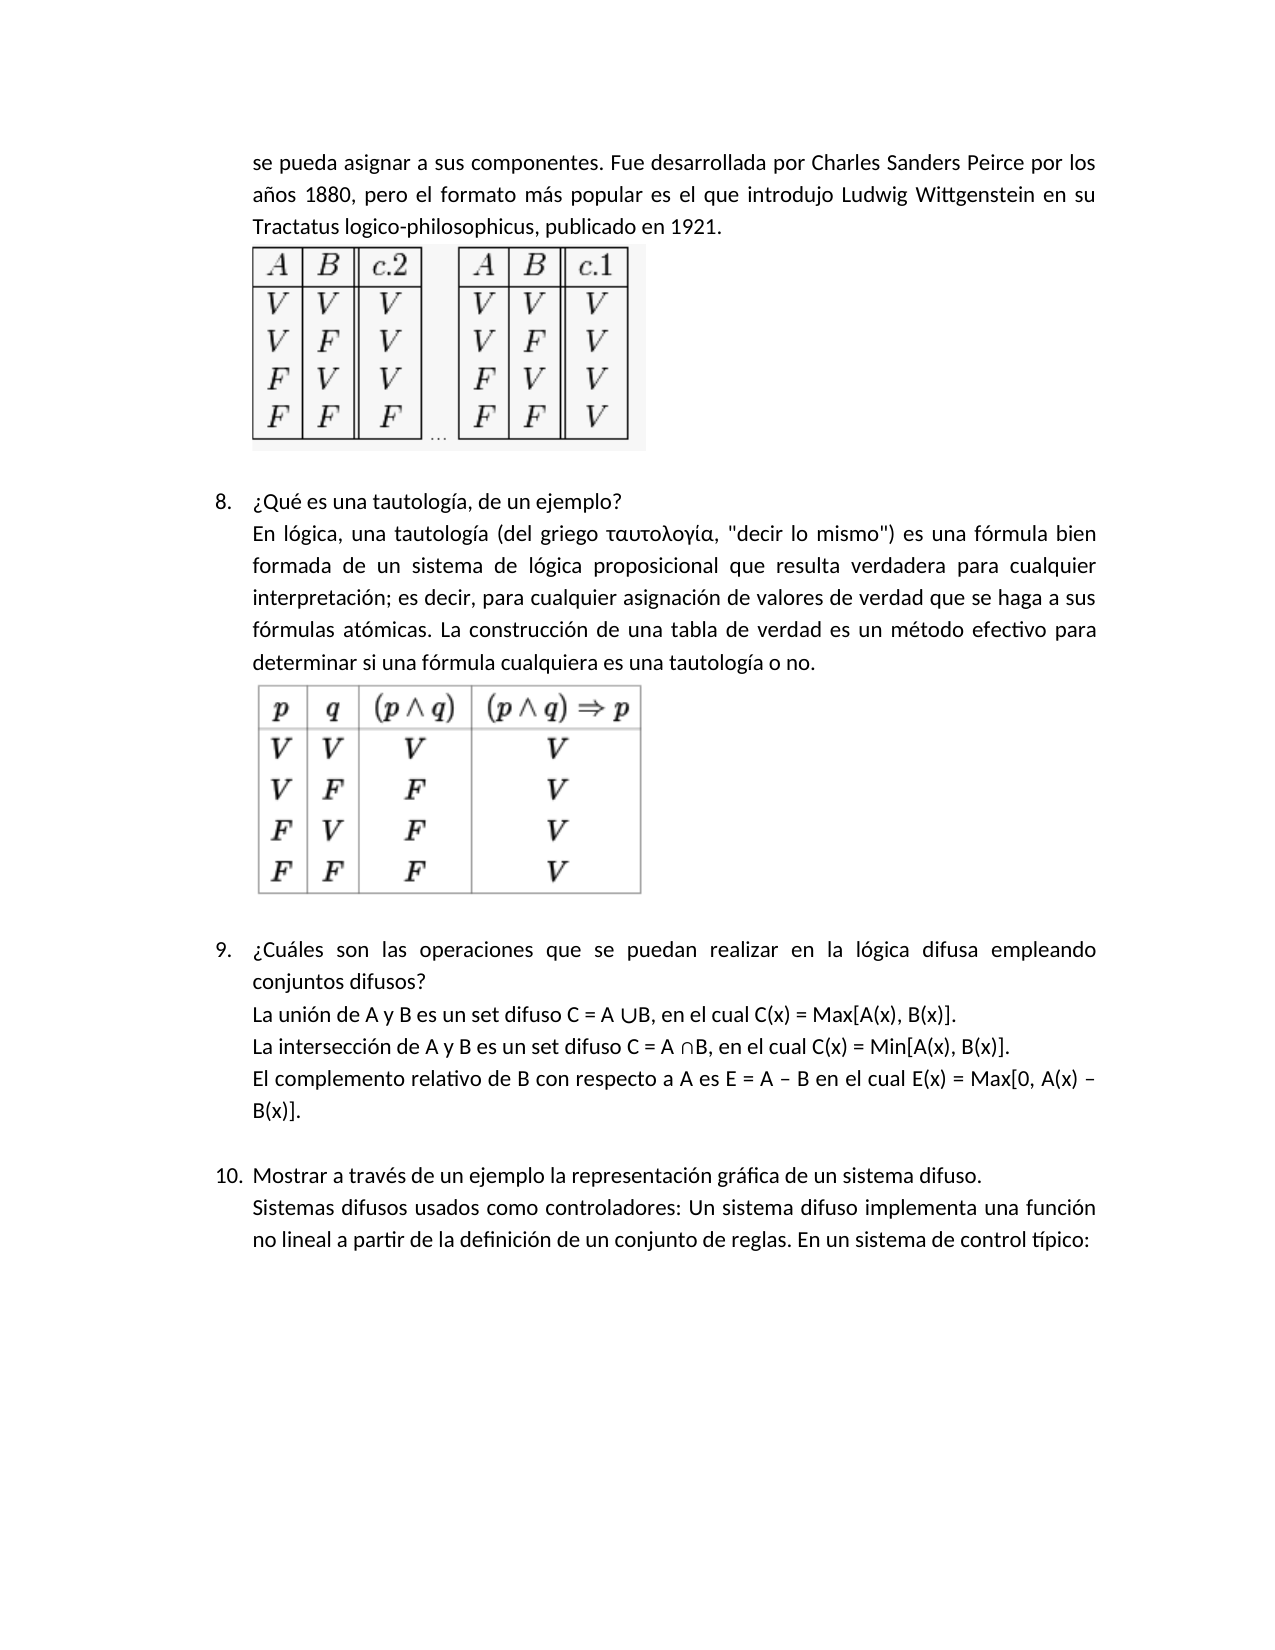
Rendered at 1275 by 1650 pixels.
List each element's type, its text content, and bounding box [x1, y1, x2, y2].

list En lógica, una tautología (del griego ταυτολογία, "decir lo mismo") es una fórmula bien formada de un sistema de lógica proposicional que resulta verdadera para cualquier interpretación; es decir, para cualquier asignación de valores de verdad que se haga a sus fórmulas atómicas. La construcción de una tabla de verdad es un método efectivo para determinar si una fórmula cualquiera es una tautología o no. [252, 519, 1098, 676]
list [252, 148, 1098, 240]
list ¿Cuáles son las operaciones que se puedan realizar en la lógica difusa empleando conjuntos difusos? [215, 935, 1098, 995]
list La intersección de A y B es un set difuso C = A ∩B, en el cual C(x) = Min[A(x), B(x)]. [252, 1032, 1098, 1060]
list ¿Qué es una tautología, de un ejemplo? [215, 487, 1098, 515]
picture [252, 244, 646, 451]
list Sistemas difusos usados como controladores: Un sistema difuso implementa una función no lineal a partir de la definición de un conjunto de reglas. En un sistema de control típico: [252, 1193, 1098, 1253]
list Mostrar a través de un ejemplo la representación gráfica de un sistema difuso. [215, 1161, 1098, 1189]
list La unión de A y B es un set difuso C = A ∪B, en el cual C(x) = Max[A(x), B(x)]. [252, 999, 1098, 1028]
picture [252, 680, 648, 899]
list El complemento relativo de B con respecto a A es E = A – B en el cual E(x) = Max[0, A(x) – B(x)]. [252, 1064, 1098, 1124]
